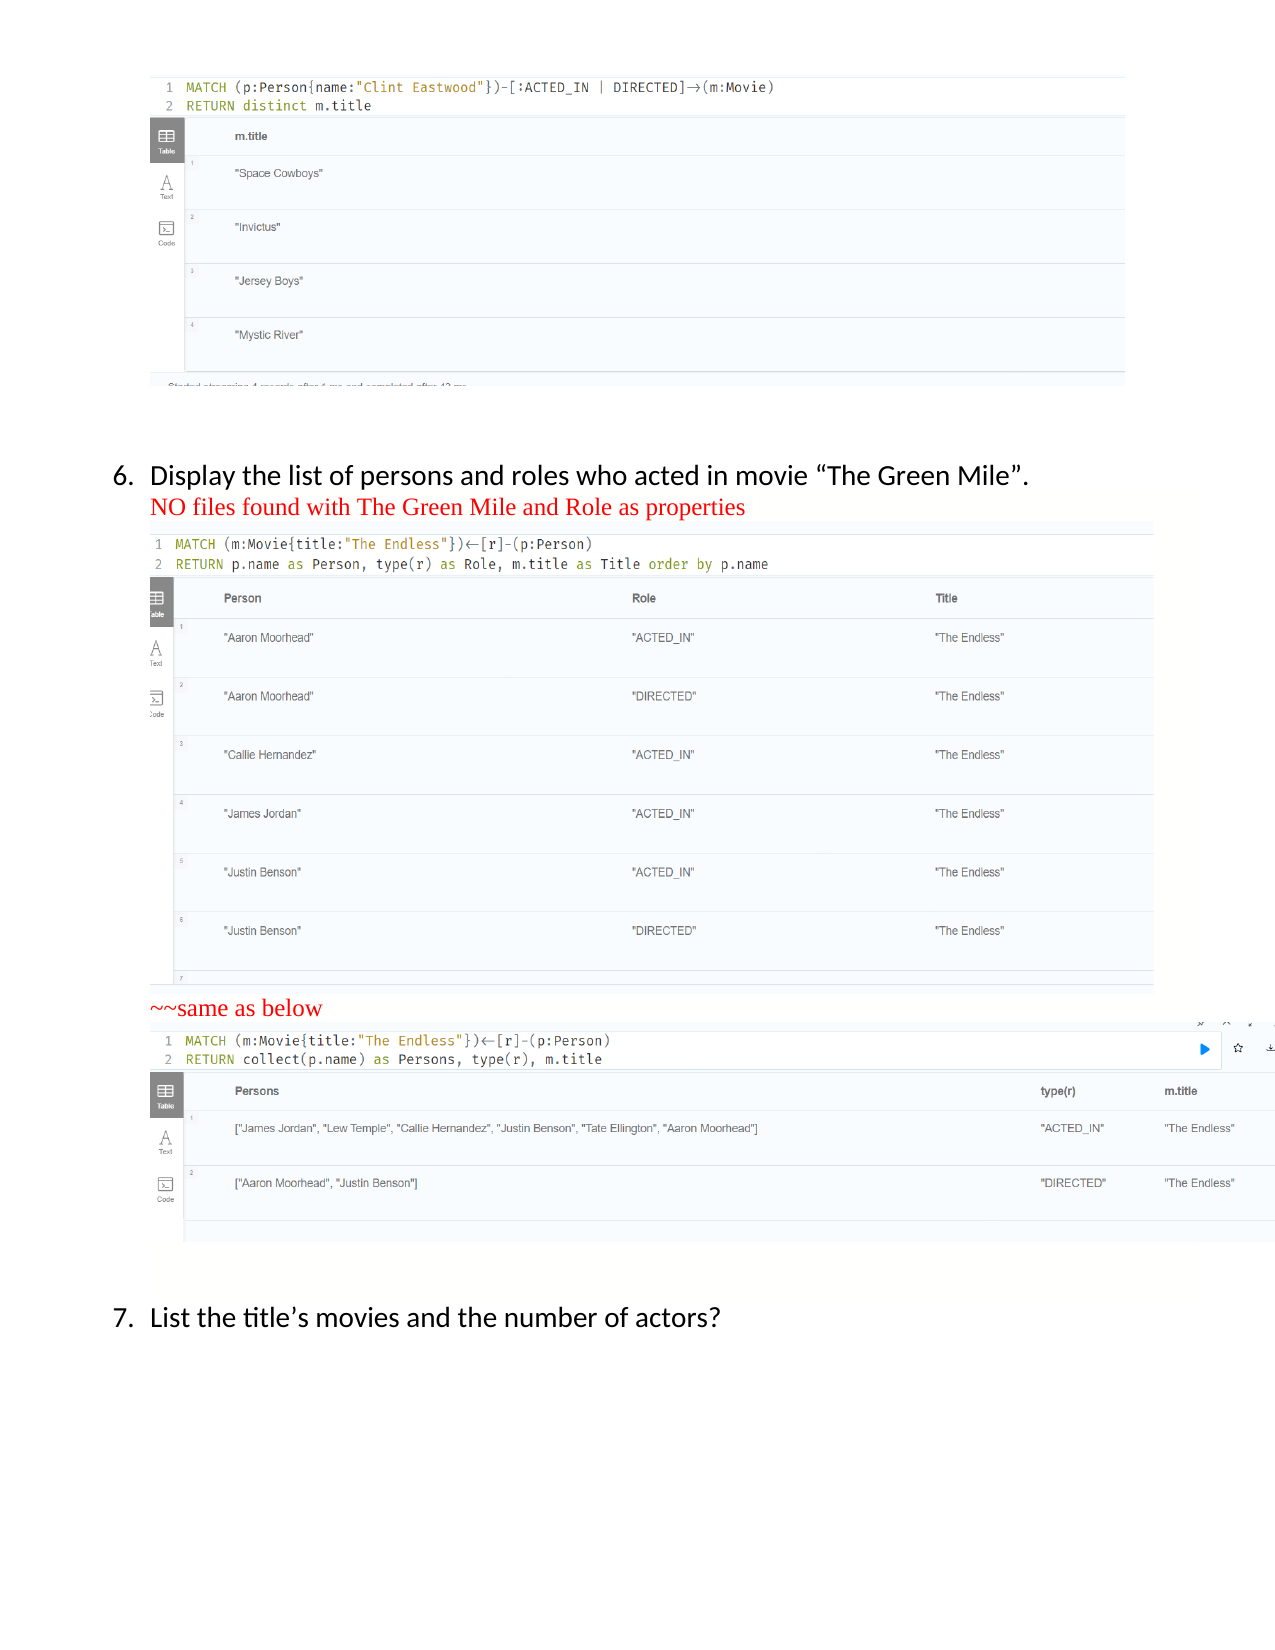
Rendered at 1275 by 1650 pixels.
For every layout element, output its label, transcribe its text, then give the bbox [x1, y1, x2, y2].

picture [150, 521, 1154, 994]
list NO files found with The Green Mile and Role as properties [150, 492, 1200, 521]
list ~~same as below [150, 993, 1200, 1022]
list Display the list of persons and roles who acted in movie “The Green Mile”. [112, 457, 1200, 492]
list List the title’s movies and the number of actors? [112, 1299, 1200, 1334]
picture [150, 75, 1125, 386]
picture [150, 1022, 1275, 1242]
